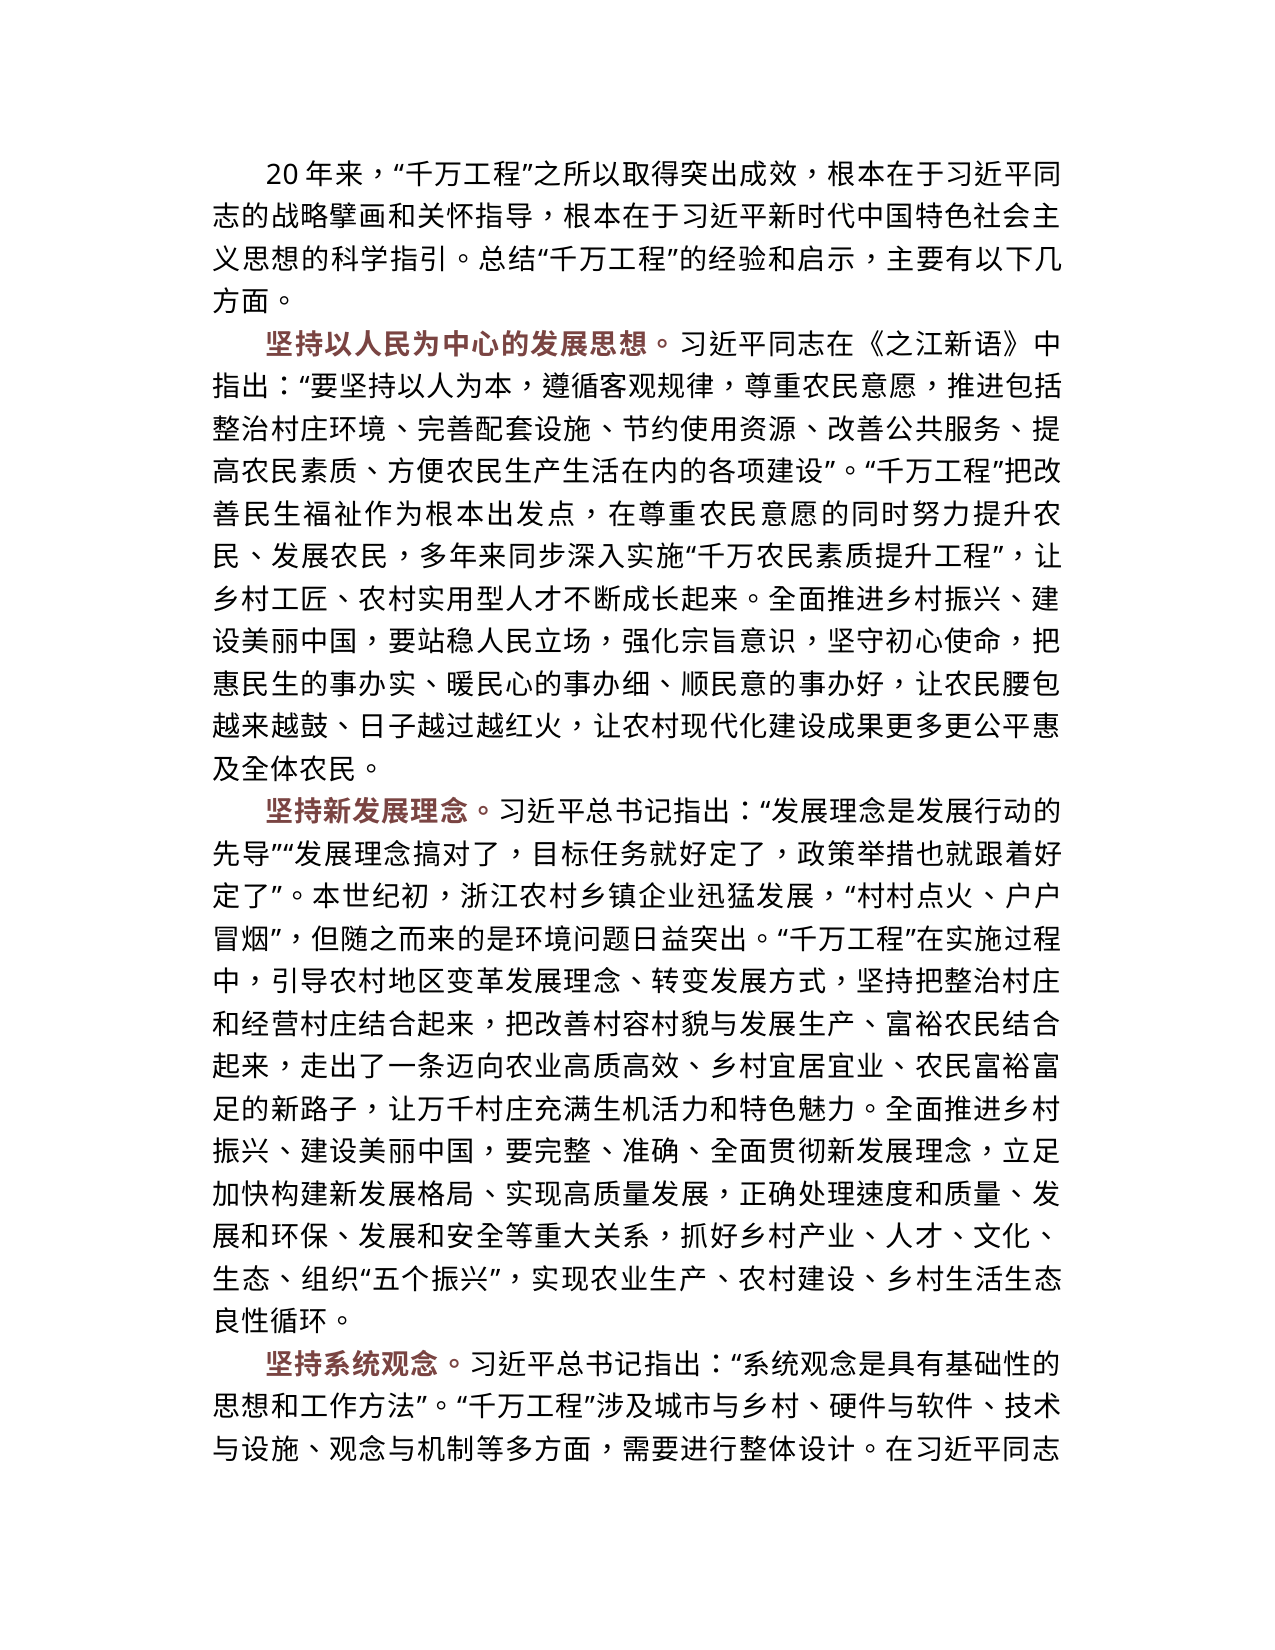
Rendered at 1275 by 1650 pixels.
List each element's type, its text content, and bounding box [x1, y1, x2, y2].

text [212, 1340, 1062, 1467]
text 坚持新发展理念。习近平总书记指出：“发展理念是发展行动的先导”“发展理念搞对了，目标任务就好定了，政策举措也就跟着好定了”。本世纪初，浙江农村乡镇企业迅猛发展，“村村点火、户户冒烟”，但随之而来的是环境问题日益突出。“千万工程”在实施过程中，引导农村地区变革发展理念、转变发展方式，坚持把整治村庄和经营村庄结合起来，把改善村容村貌与发展生产、富裕农民结合起来，走出了一条迈向农业高质高效、乡村宜居宜业、农民富裕富足的新路子，让万千村庄充满生机活力和特色魅力。全面推进乡村振兴、建设美丽中国，要完整、准确、全面贯彻新发展理念，立足加快构建新发展格局、实现高质量发展，正确处理速度和质量、发展和环保、发展和安全等重大关系，抓好乡村产业、人才、文化、生态、组织“五个振兴”，实现农业生产、农村建设、乡村生活生态良性循环。 [212, 787, 1062, 1340]
text 坚持以人民为中心的发展思想。习近平同志在《之江新语》中指出：“要坚持以人为本，遵循客观规律，尊重农民意愿，推进包括整治村庄环境、完善配套设施、节约使用资源、改善公共服务、提高农民素质、方便农民生产生活在内的各项建设”。“千万工程”把改善民生福祉作为根本出发点，在尊重农民意愿的同时努力提升农民、发展农民，多年来同步深入实施“千万农民素质提升工程”，让乡村工匠、农村实用型人才不断成长起来。全面推进乡村振兴、建设美丽中国，要站稳人民立场，强化宗旨意识，坚守初心使命，把惠民生的事办实、暖民心的事办细、顺民意的事办好，让农民腰包越来越鼓、日子越过越红火，让农村现代化建设成果更多更公平惠及全体农民。 [212, 320, 1062, 787]
text 20年来，“千万工程”之所以取得突出成效，根本在于习近平同志的战略擘画和关怀指导，根本在于习近平新时代中国特色社会主义思想的科学指引。总结“千万工程”的经验和启示，主要有以下几方面。 [212, 150, 1062, 320]
